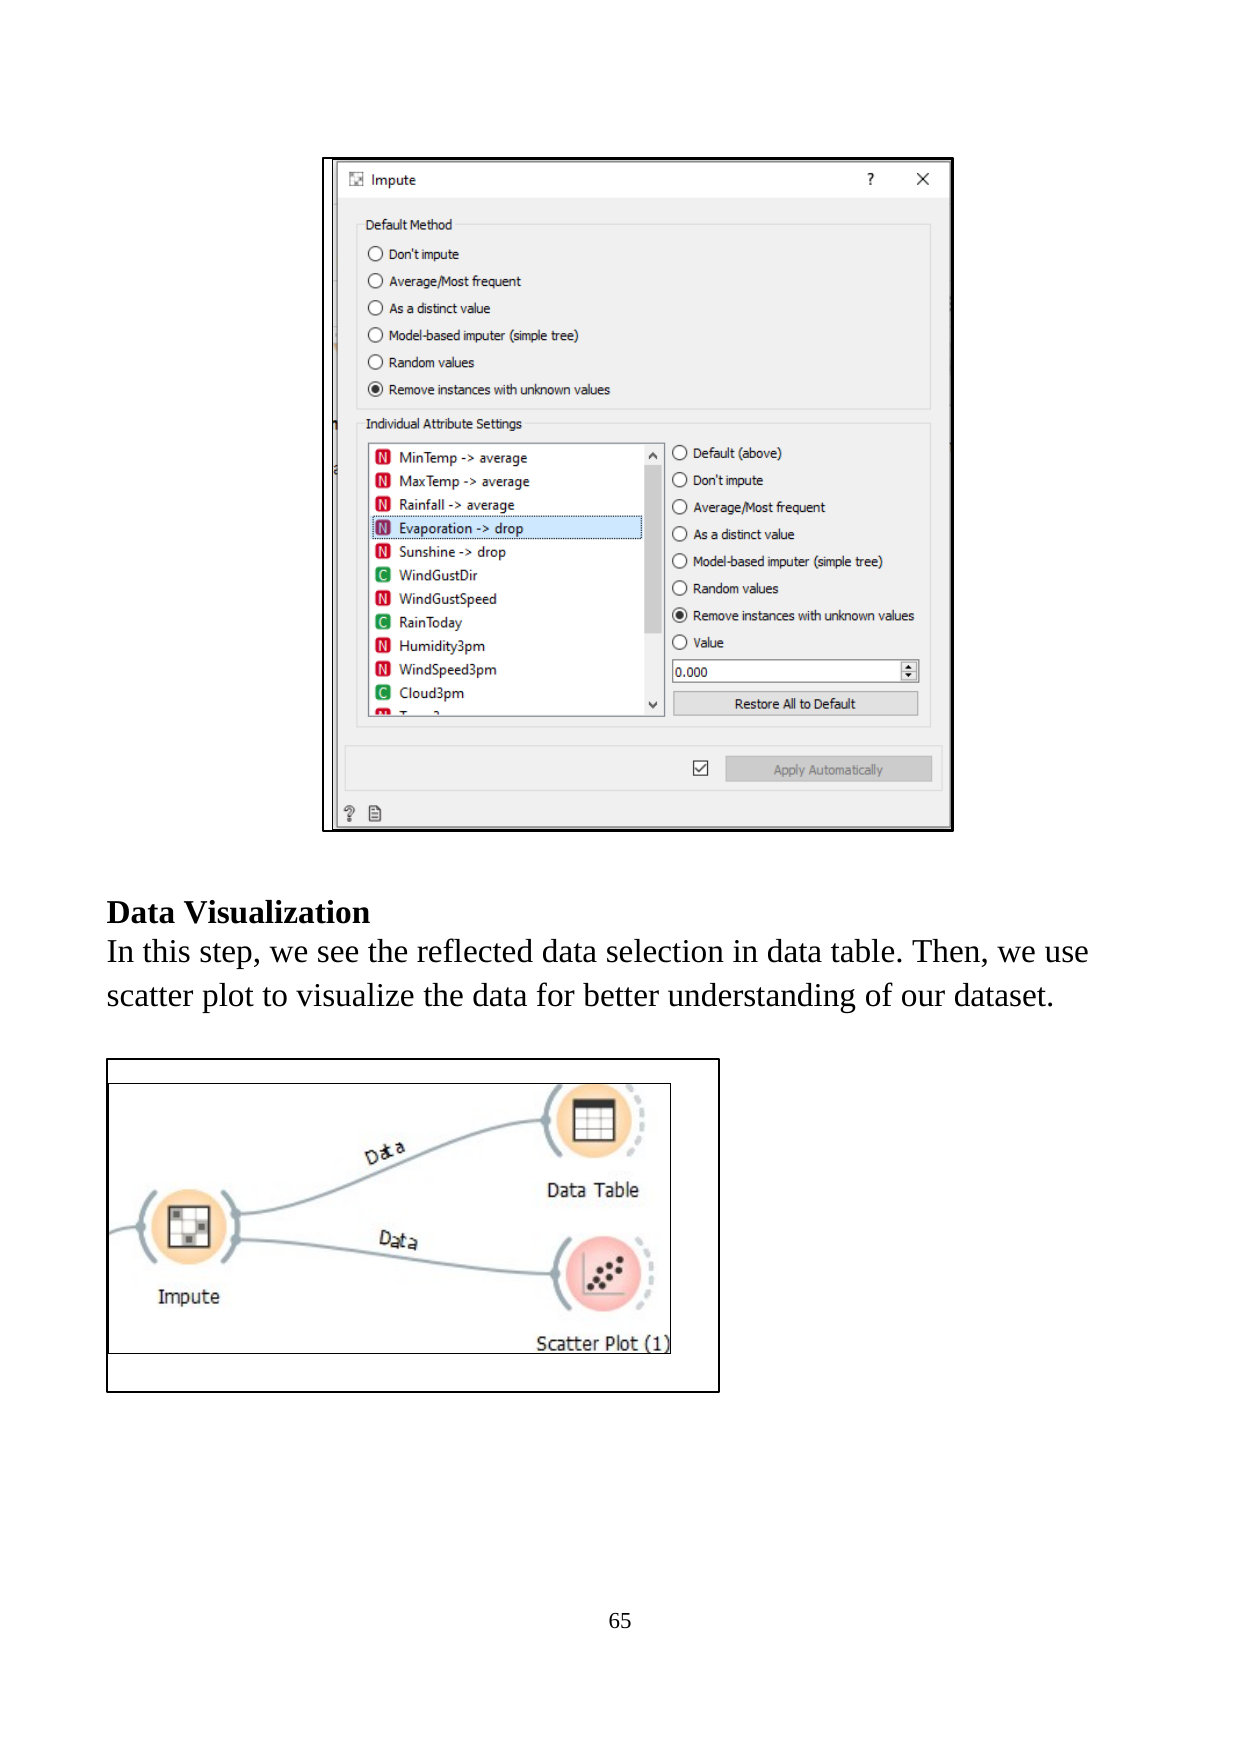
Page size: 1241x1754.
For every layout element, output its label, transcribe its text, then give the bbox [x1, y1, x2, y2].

subtitle Data Visualization [106, 893, 1159, 931]
picture [333, 160, 951, 829]
picture [109, 1084, 670, 1353]
text In this step, we see the reflected data selection in data table. Then, we use scatter plot to visualize the data for better understanding of our dataset. [106, 931, 1159, 1013]
